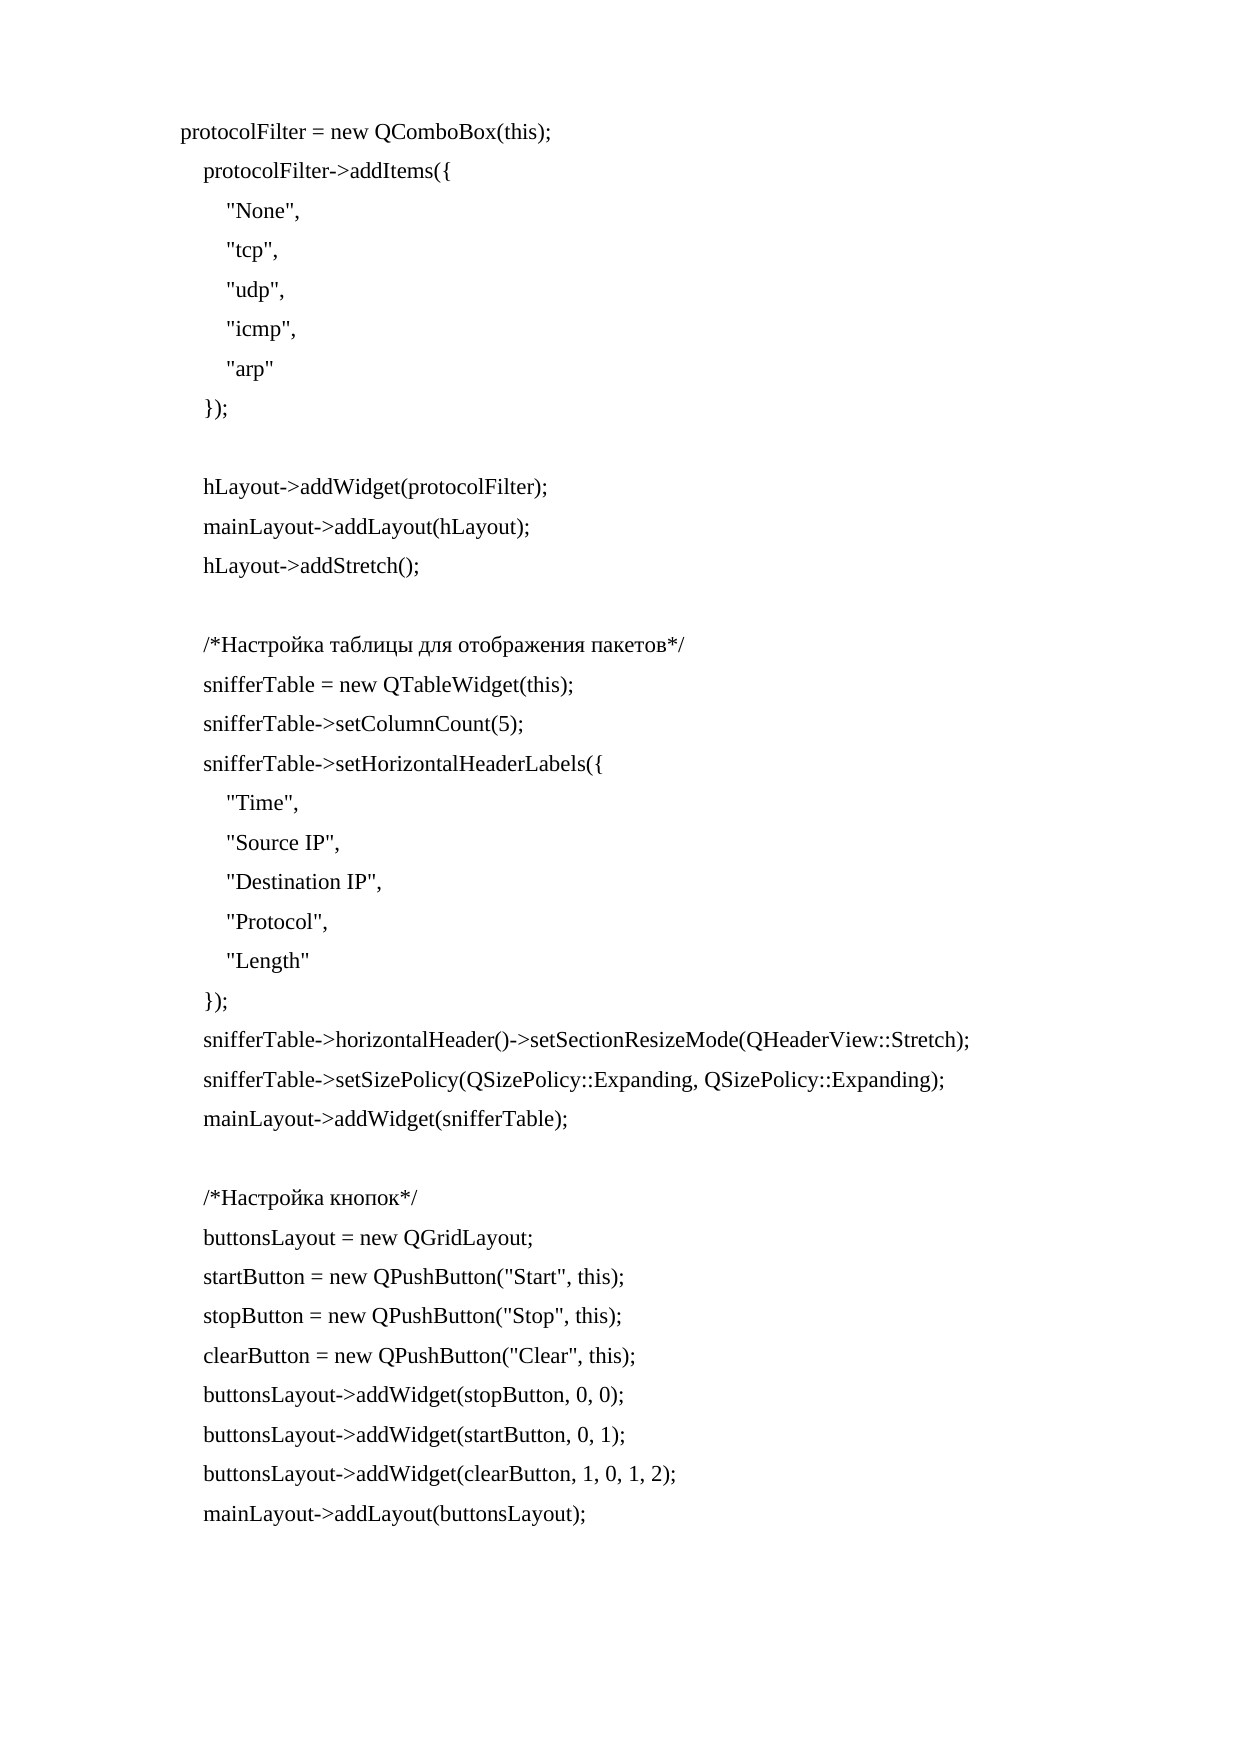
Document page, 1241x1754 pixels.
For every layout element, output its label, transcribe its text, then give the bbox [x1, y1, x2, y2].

text clearButton = new QPushButton("Clear", this); [180, 1342, 1152, 1368]
text "None", [180, 197, 1152, 223]
text stopButton = new QPushButton("Stop", this); [180, 1302, 1152, 1329]
text "Source IP", [180, 829, 1152, 855]
text buttonsLayout->addWidget(startButton, 0, 1); [180, 1421, 1152, 1447]
text snifferTable->setColumnCount(5); [180, 710, 1152, 737]
text /*Настройка кнопок*/ [180, 1184, 1152, 1210]
text hLayout->addWidget(protocolFilter); [180, 473, 1152, 500]
text protocolFilter->addItems({ [180, 158, 1152, 184]
text snifferTable->setHorizontalHeaderLabels({ [180, 750, 1152, 776]
text snifferTable->setSizePolicy(QSizePolicy::Expanding, QSizePolicy::Expanding); [180, 1066, 1152, 1092]
text }); [180, 987, 1152, 1013]
text "Length" [180, 947, 1152, 973]
text "arp" [180, 355, 1152, 381]
text mainLayout->addLayout(hLayout); [180, 513, 1152, 539]
text startButton = new QPushButton("Start", this); [180, 1263, 1152, 1289]
text mainLayout->addLayout(buttonsLayout); [180, 1500, 1152, 1526]
text buttonsLayout->addWidget(clearButton, 1, 0, 1, 2); [180, 1460, 1152, 1487]
text buttonsLayout->addWidget(stopButton, 0, 0); [180, 1381, 1152, 1408]
text buttonsLayout = new QGridLayout; [180, 1223, 1152, 1250]
text "icmp", [180, 316, 1152, 342]
text snifferTable->horizontalHeader()->setSectionResizeMode(QHeaderView::Stretch); [180, 1026, 1152, 1052]
text protocolFilter = new QComboBox(this); [180, 118, 1152, 144]
text "Protocol", [180, 908, 1152, 934]
text hLayout->addStretch(); [180, 552, 1152, 579]
text snifferTable = new QTableWidget(this); [180, 671, 1152, 697]
text "udp", [180, 276, 1152, 302]
text "tcp", [180, 237, 1152, 263]
text "Destination IP", [180, 868, 1152, 894]
text }); [180, 394, 1152, 421]
text mainLayout->addWidget(snifferTable); [180, 1105, 1152, 1131]
text "Time", [180, 789, 1152, 816]
text /*Настройка таблицы для отображения пакетов*/ [180, 631, 1152, 658]
